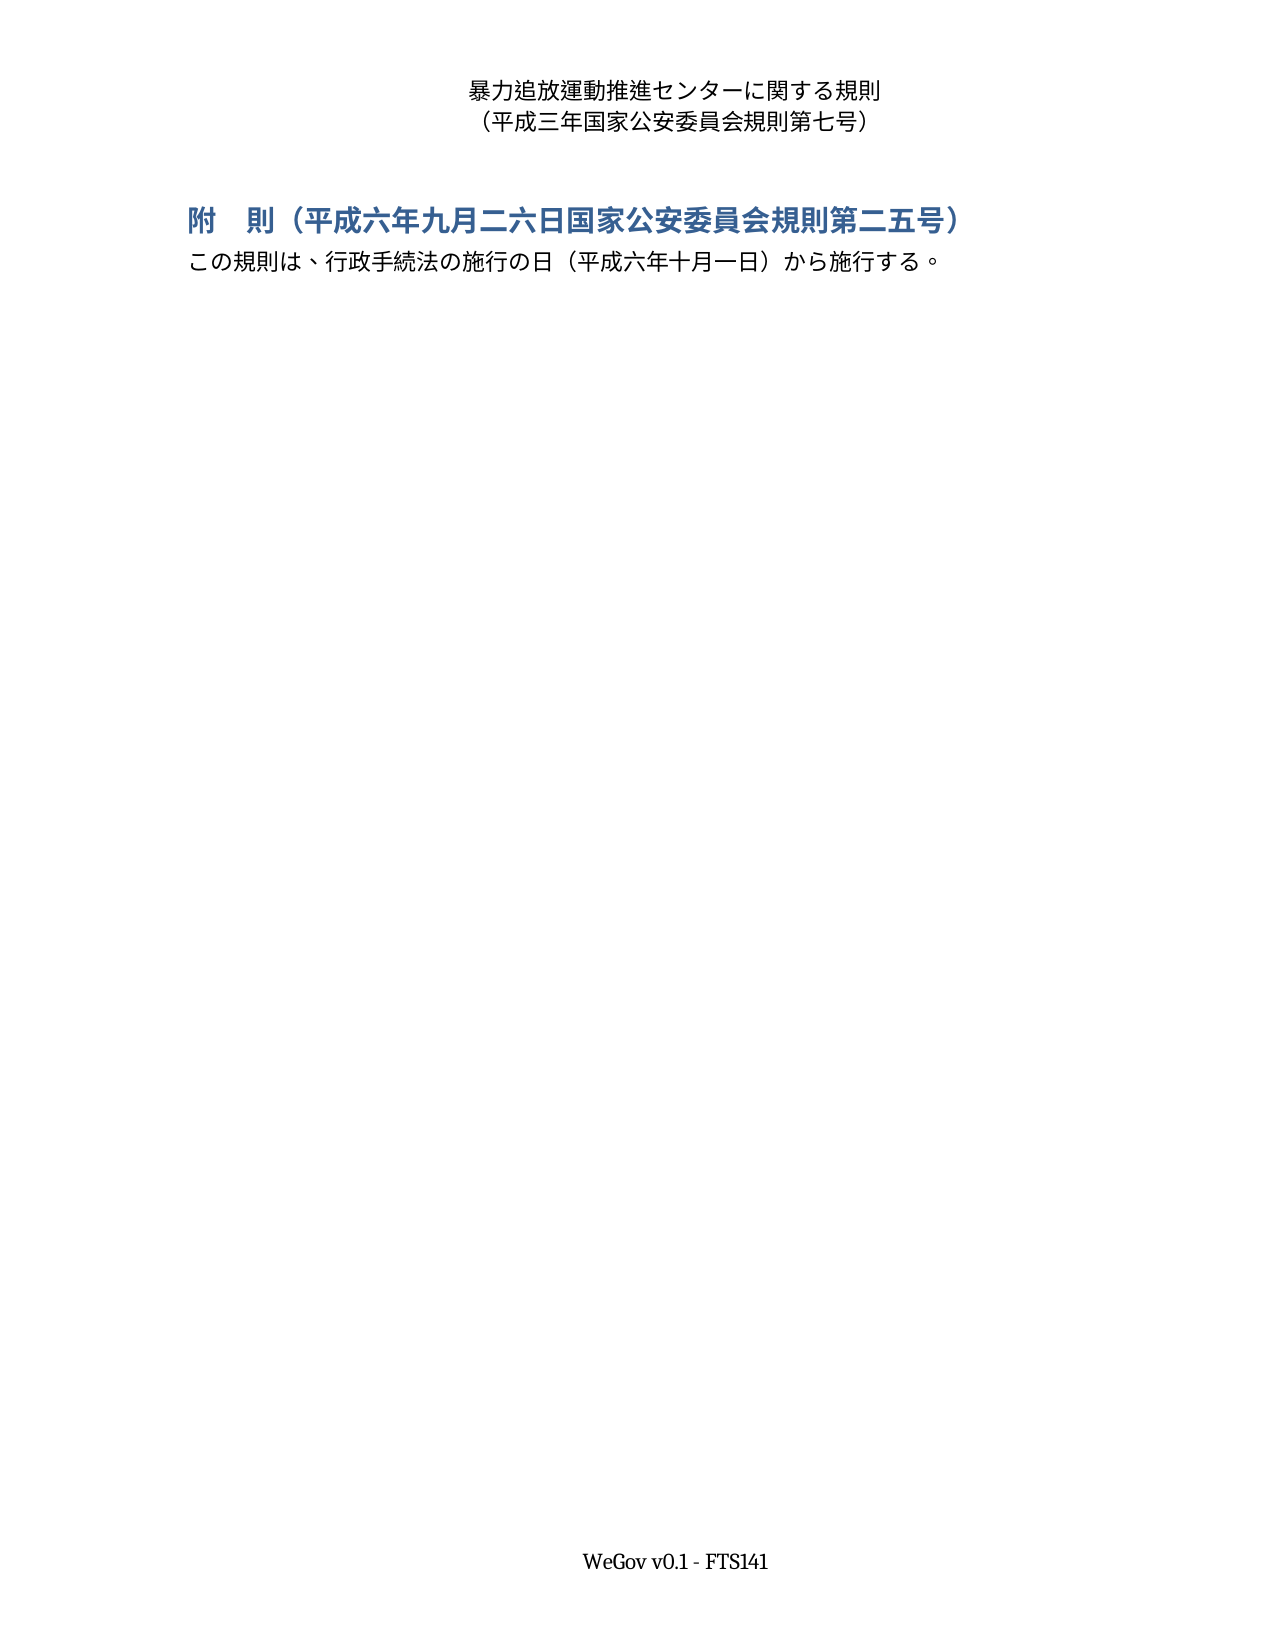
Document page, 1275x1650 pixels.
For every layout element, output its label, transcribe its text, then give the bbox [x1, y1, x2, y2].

subtitle 附 則（平成六年九月二六日国家公安委員会規則第二五号） [187, 200, 1087, 240]
text この規則は、行政手続法の施行の日（平成六年十月一日）から施行する。 [187, 246, 1087, 277]
